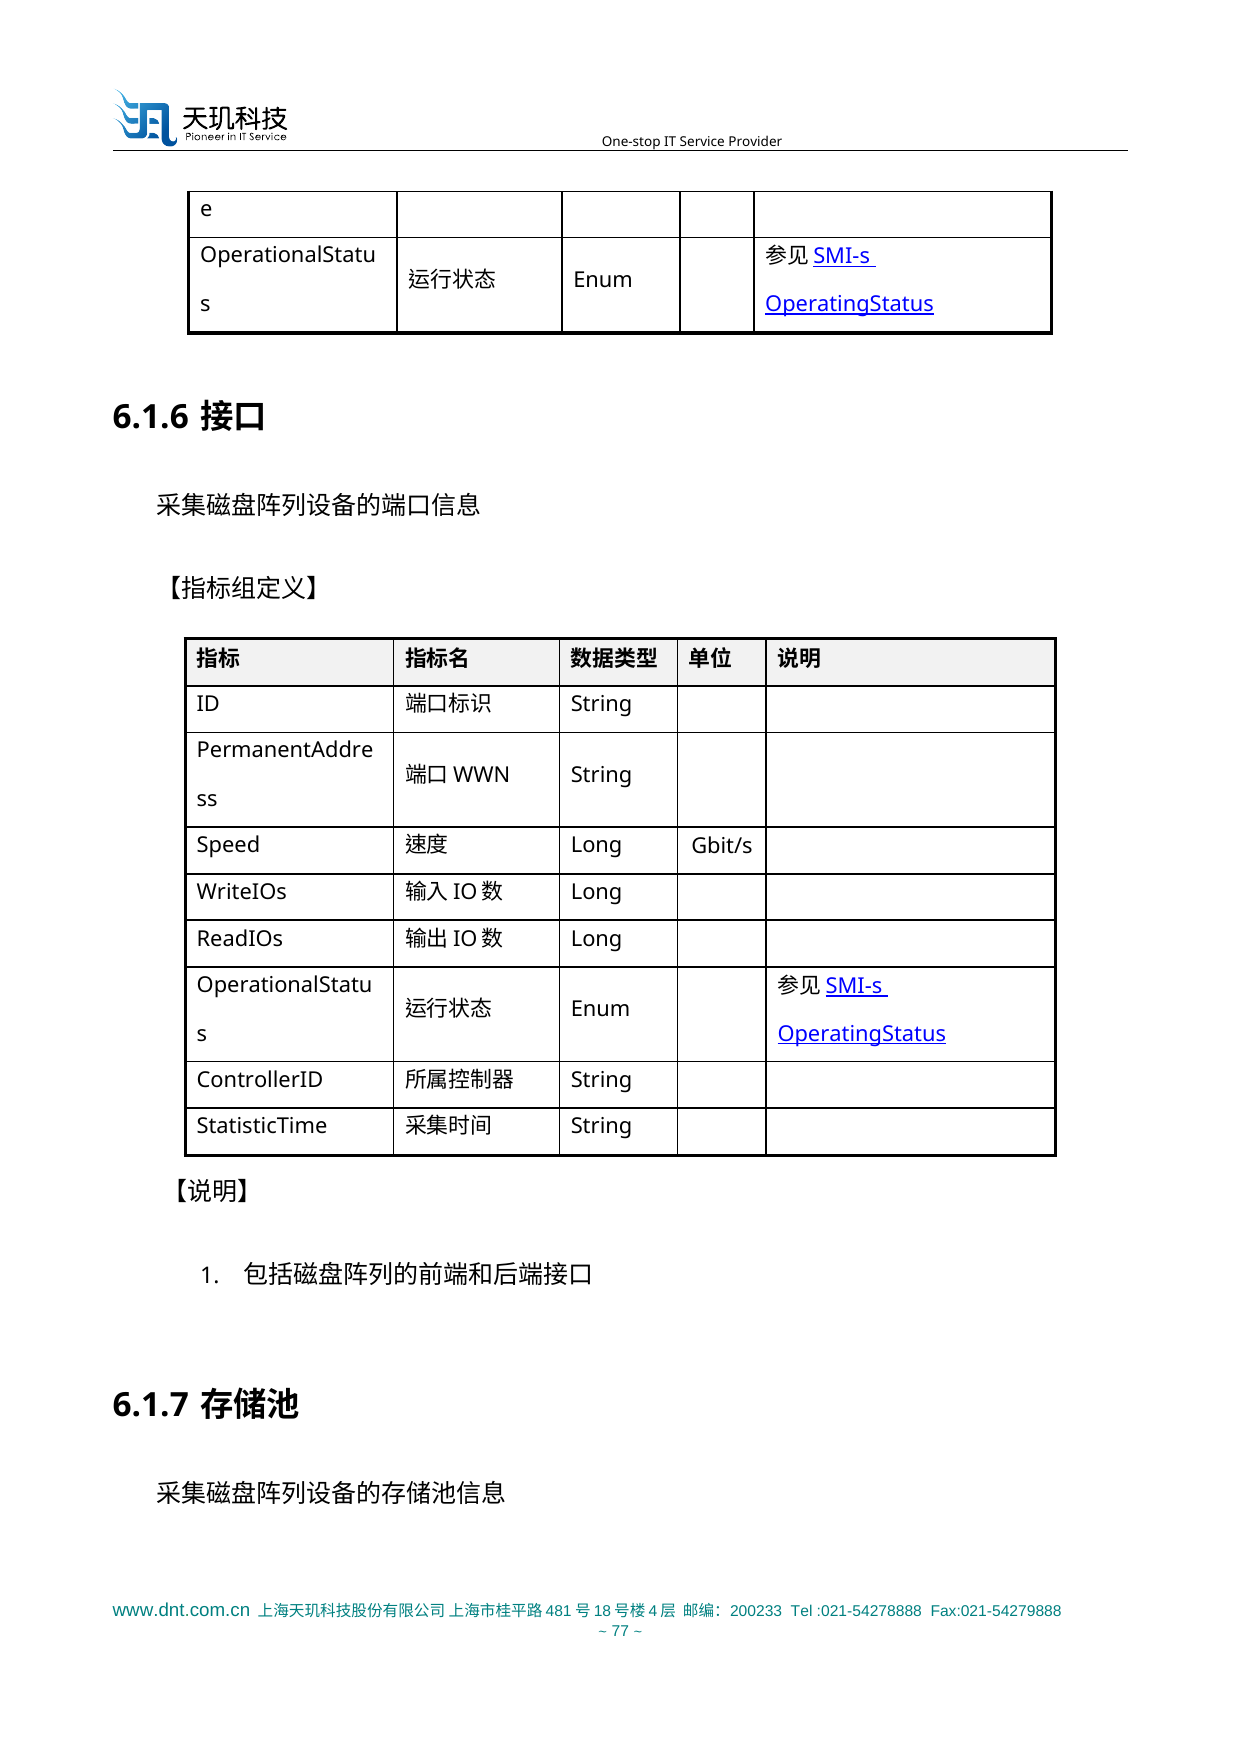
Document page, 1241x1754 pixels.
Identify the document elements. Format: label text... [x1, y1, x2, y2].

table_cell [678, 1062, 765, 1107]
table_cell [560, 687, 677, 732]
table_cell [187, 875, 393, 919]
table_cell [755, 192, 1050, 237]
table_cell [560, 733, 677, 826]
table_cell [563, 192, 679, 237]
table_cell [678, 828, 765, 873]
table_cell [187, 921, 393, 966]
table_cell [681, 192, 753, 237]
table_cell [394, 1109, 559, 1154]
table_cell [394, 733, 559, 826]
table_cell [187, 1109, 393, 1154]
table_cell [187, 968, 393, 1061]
text 【指标组定义】 [112, 554, 1128, 619]
text 【说明】 [112, 1157, 1128, 1222]
text 采集磁盘阵列设备的端口信息 [112, 471, 1128, 536]
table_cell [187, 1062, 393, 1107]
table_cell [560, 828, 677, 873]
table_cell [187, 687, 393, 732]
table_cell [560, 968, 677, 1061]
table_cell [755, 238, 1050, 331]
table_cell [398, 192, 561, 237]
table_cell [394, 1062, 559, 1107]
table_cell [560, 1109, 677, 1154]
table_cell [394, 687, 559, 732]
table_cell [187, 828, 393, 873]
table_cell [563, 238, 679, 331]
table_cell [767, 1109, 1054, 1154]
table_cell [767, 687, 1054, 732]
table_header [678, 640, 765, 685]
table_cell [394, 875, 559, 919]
list 包括磁盘阵列的前端和后端接口 [200, 1240, 1128, 1305]
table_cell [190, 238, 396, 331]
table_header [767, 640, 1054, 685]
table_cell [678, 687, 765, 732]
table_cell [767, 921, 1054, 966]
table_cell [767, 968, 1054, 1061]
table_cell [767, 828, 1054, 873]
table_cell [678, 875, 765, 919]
text 采集磁盘阵列设备的存储池信息 [112, 1459, 1128, 1524]
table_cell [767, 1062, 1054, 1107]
subtitle 接口 [112, 382, 1128, 447]
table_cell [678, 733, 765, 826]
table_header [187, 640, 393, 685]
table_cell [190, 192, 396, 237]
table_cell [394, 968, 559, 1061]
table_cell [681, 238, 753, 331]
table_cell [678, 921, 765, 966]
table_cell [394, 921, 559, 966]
subtitle 存储池 [112, 1370, 1128, 1435]
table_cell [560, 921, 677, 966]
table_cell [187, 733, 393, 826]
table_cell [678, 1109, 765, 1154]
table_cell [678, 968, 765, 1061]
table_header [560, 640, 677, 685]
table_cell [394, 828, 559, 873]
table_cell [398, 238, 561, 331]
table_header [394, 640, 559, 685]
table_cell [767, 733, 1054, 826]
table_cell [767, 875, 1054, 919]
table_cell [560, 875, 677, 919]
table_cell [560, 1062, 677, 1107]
